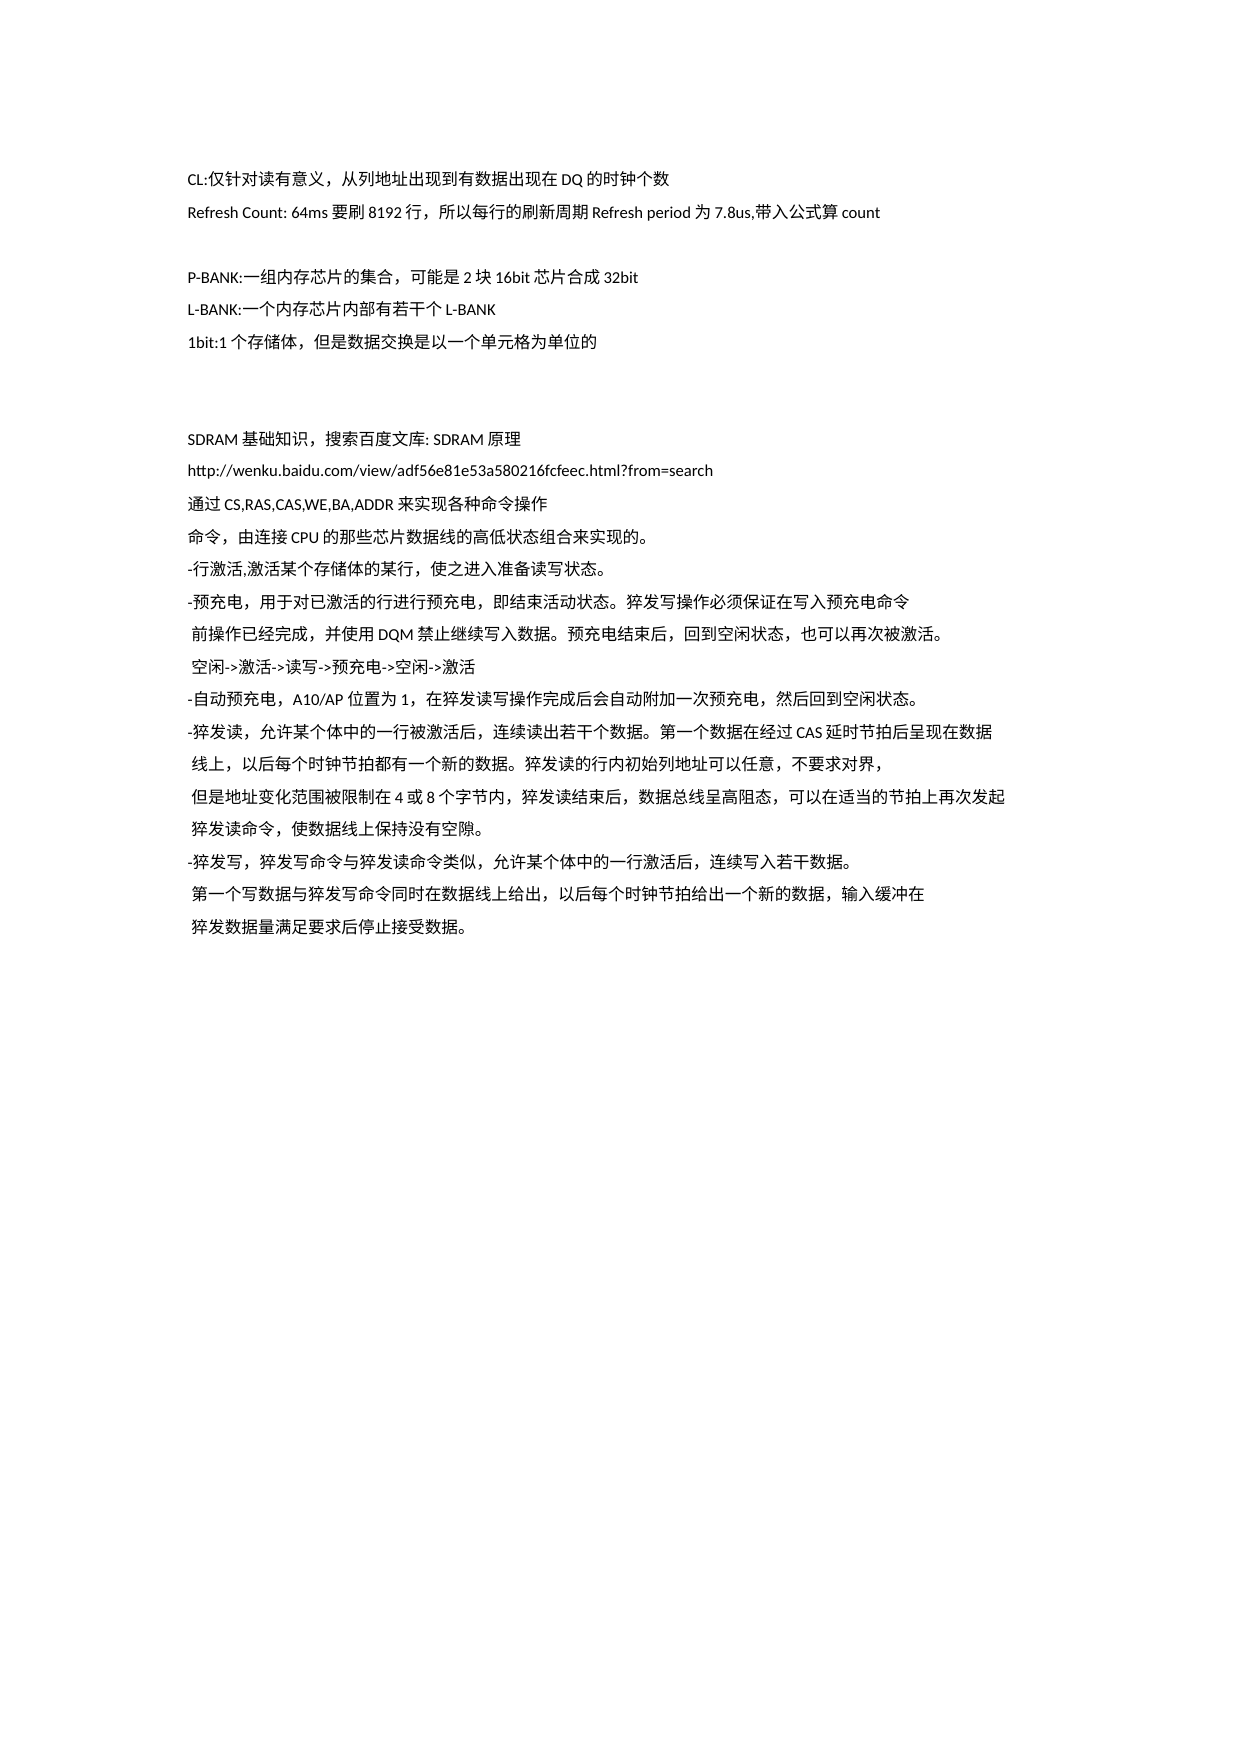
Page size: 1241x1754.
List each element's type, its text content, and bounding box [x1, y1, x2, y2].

text 空闲->激活->读写->预充电->空闲->激活 [187, 649, 1053, 682]
text -猝发读，允许某个体中的一行被激活后，连续读出若干个数据。第一个数据在经过CAS延时节拍后呈现在数据 [187, 714, 1053, 747]
text 命令，由连接CPU的那些芯片数据线的高低状态组合来实现的。 [187, 519, 1053, 552]
text -行激活,激活某个存储体的某行，使之进入准备读写状态。 [187, 552, 1053, 584]
text Refresh Count: 64ms要刷8192行，所以每行的刷新周期Refresh period为7.8us,带入公式算count [187, 194, 1053, 227]
text 前操作已经完成，并使用DQM禁止继续写入数据。预充电结束后，回到空闲状态，也可以再次被激活。 [187, 617, 1053, 649]
text -猝发写，猝发写命令与猝发读命令类似，允许某个体中的一行激活后，连续写入若干数据。 [187, 844, 1053, 877]
text http://wenku.baidu.com/view/adf56e81e53a580216fcfeec.html?from=search [187, 454, 1053, 487]
text 线上，以后每个时钟节拍都有一个新的数据。猝发读的行内初始列地址可以任意，不要求对界， [187, 747, 1053, 779]
text 通过CS,RAS,CAS,WE,BA,ADDR来实现各种命令操作 [187, 487, 1053, 519]
text -预充电，用于对已激活的行进行预充电，即结束活动状态。猝发写操作必须保证在写入预充电命令 [187, 584, 1053, 617]
text 但是地址变化范围被限制在4或8个字节内，猝发读结束后，数据总线呈高阻态，可以在适当的节拍上再次发起 [187, 779, 1053, 812]
text -自动预充电，A10/AP 位置为1，在猝发读写操作完成后会自动附加一次预充电，然后回到空闲状态。 [187, 682, 1053, 714]
text P-BANK:一组内存芯片的集合，可能是2块16bit芯片合成32bit [187, 259, 1053, 292]
text SDRAM基础知识，搜索百度文库: SDRAM原理 [187, 422, 1053, 454]
text 1bit:1个存储体，但是数据交换是以一个单元格为单位的 [187, 324, 1053, 357]
text 猝发数据量满足要求后停止接受数据。 [187, 909, 1053, 942]
text 第一个写数据与猝发写命令同时在数据线上给出，以后每个时钟节拍给出一个新的数据，输入缓冲在 [187, 877, 1053, 909]
text CL:仅针对读有意义，从列地址出现到有数据出现在DQ的时钟个数 [187, 162, 1053, 194]
text 猝发读命令，使数据线上保持没有空隙。 [187, 812, 1053, 844]
text L-BANK:一个内存芯片内部有若干个L-BANK [187, 292, 1053, 324]
